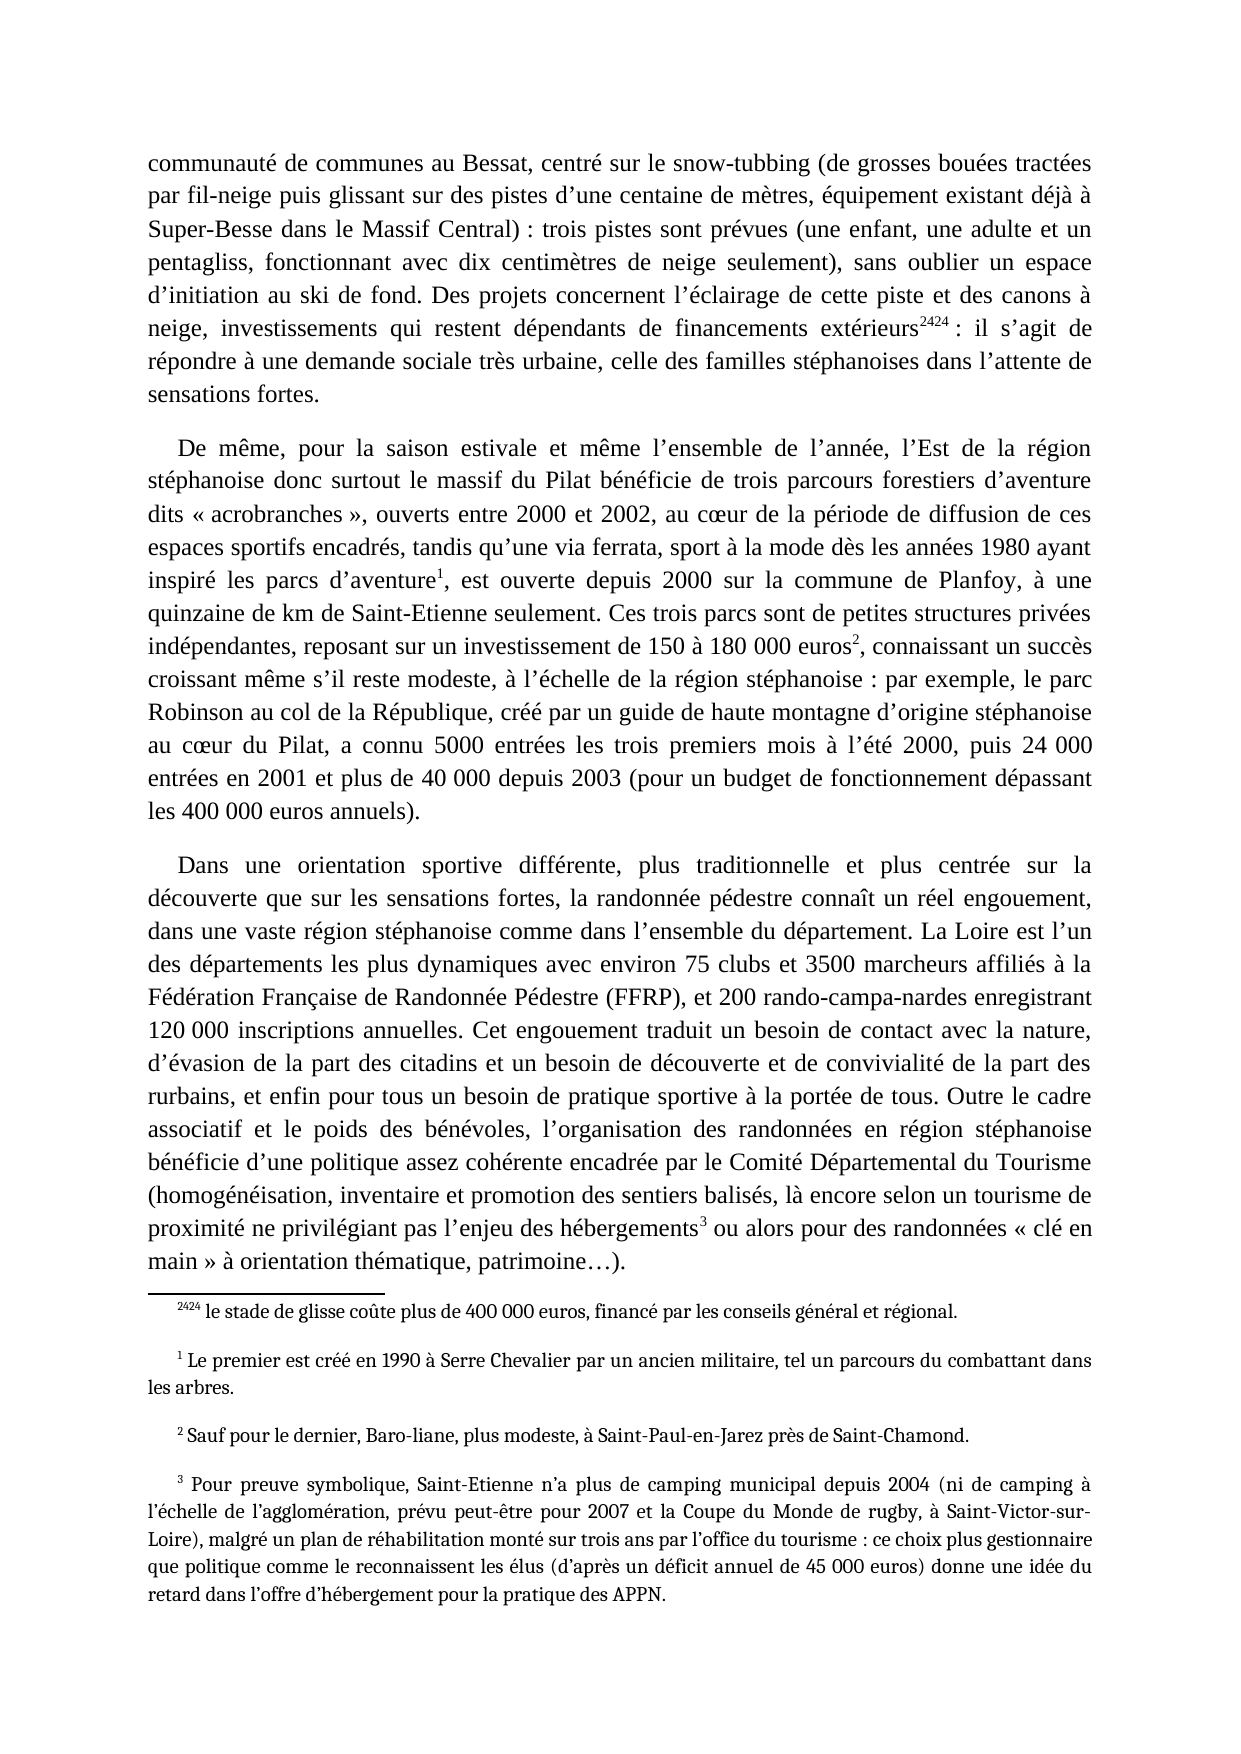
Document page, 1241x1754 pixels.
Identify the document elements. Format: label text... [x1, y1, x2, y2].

text De même, pour la saison estivale et même l’ensemble de l’année, l’Est de la région stéphanoise donc surtout le massif du Pilat bénéficie de trois parcours forestiers d’aventure dits « acrobranches », ouverts entre 2000 et 2002, au cœur de la période de diffusion de ces espaces sportifs encadrés, tandis qu’une via ferrata, sport à la mode dès les années 1980 ayant inspiré les parcs d’aventure, est ouverte depuis 2000 sur la commune de Planfoy, à une quinzaine de km de Saint-Etienne seulement. Ces trois parcs sont de petites structures privées indépendantes, reposant sur un investissement de 150 à 180 000 euros, connaissant un succès croissant même s’il reste modeste, à l’échelle de la région stéphanoise : par exemple, le parc Robinson au col de la République, créé par un guide de haute montagne d’origine stéphanoise au cœur du Pilat, a connu 5000 entrées les trois premiers mois à l’été 2000, puis 24 000 entrées en 2001 et plus de 40 000 depuis 2003 (pour un budget de fonctionnement dépassant les 400 000 euros annuels). [148, 433, 1093, 824]
text Dans une orientation sportive différente, plus traditionnelle et plus centrée sur la découverte que sur les sensations fortes, la randonnée pédestre connaît un réel engouement, dans une vaste région stéphanoise comme dans l’ensemble du département. La Loire est l’un des départements les plus dynamiques avec environ 75 clubs et 3500 marcheurs affiliés à la Fédération Française de Randonnée Pédestre (FFRP), et 200 rando-campa-nardes enregistrant 120 000 inscriptions annuelles. Cet engouement traduit un besoin de contact avec la nature, d’évasion de la part des citadins et un besoin de découverte et de convivialité de la part des rurbains, et enfin pour tous un besoin de pratique sportive à la portée de tous. Outre le cadre associatif et le poids des bénévoles, l’organisation des randonnées en région stéphanoise bénéficie d’une politique assez cohérente encadrée par le Comité Départemental du Tourisme (homogénéisation, inventaire et promotion des sentiers balisés, là encore selon un tourisme de proximité ne privilégiant pas l’enjeu des hébergements ou alors pour des randonnées « clé en main » à orientation thématique, patrimoine…). [148, 850, 1093, 1275]
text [148, 148, 1093, 407]
